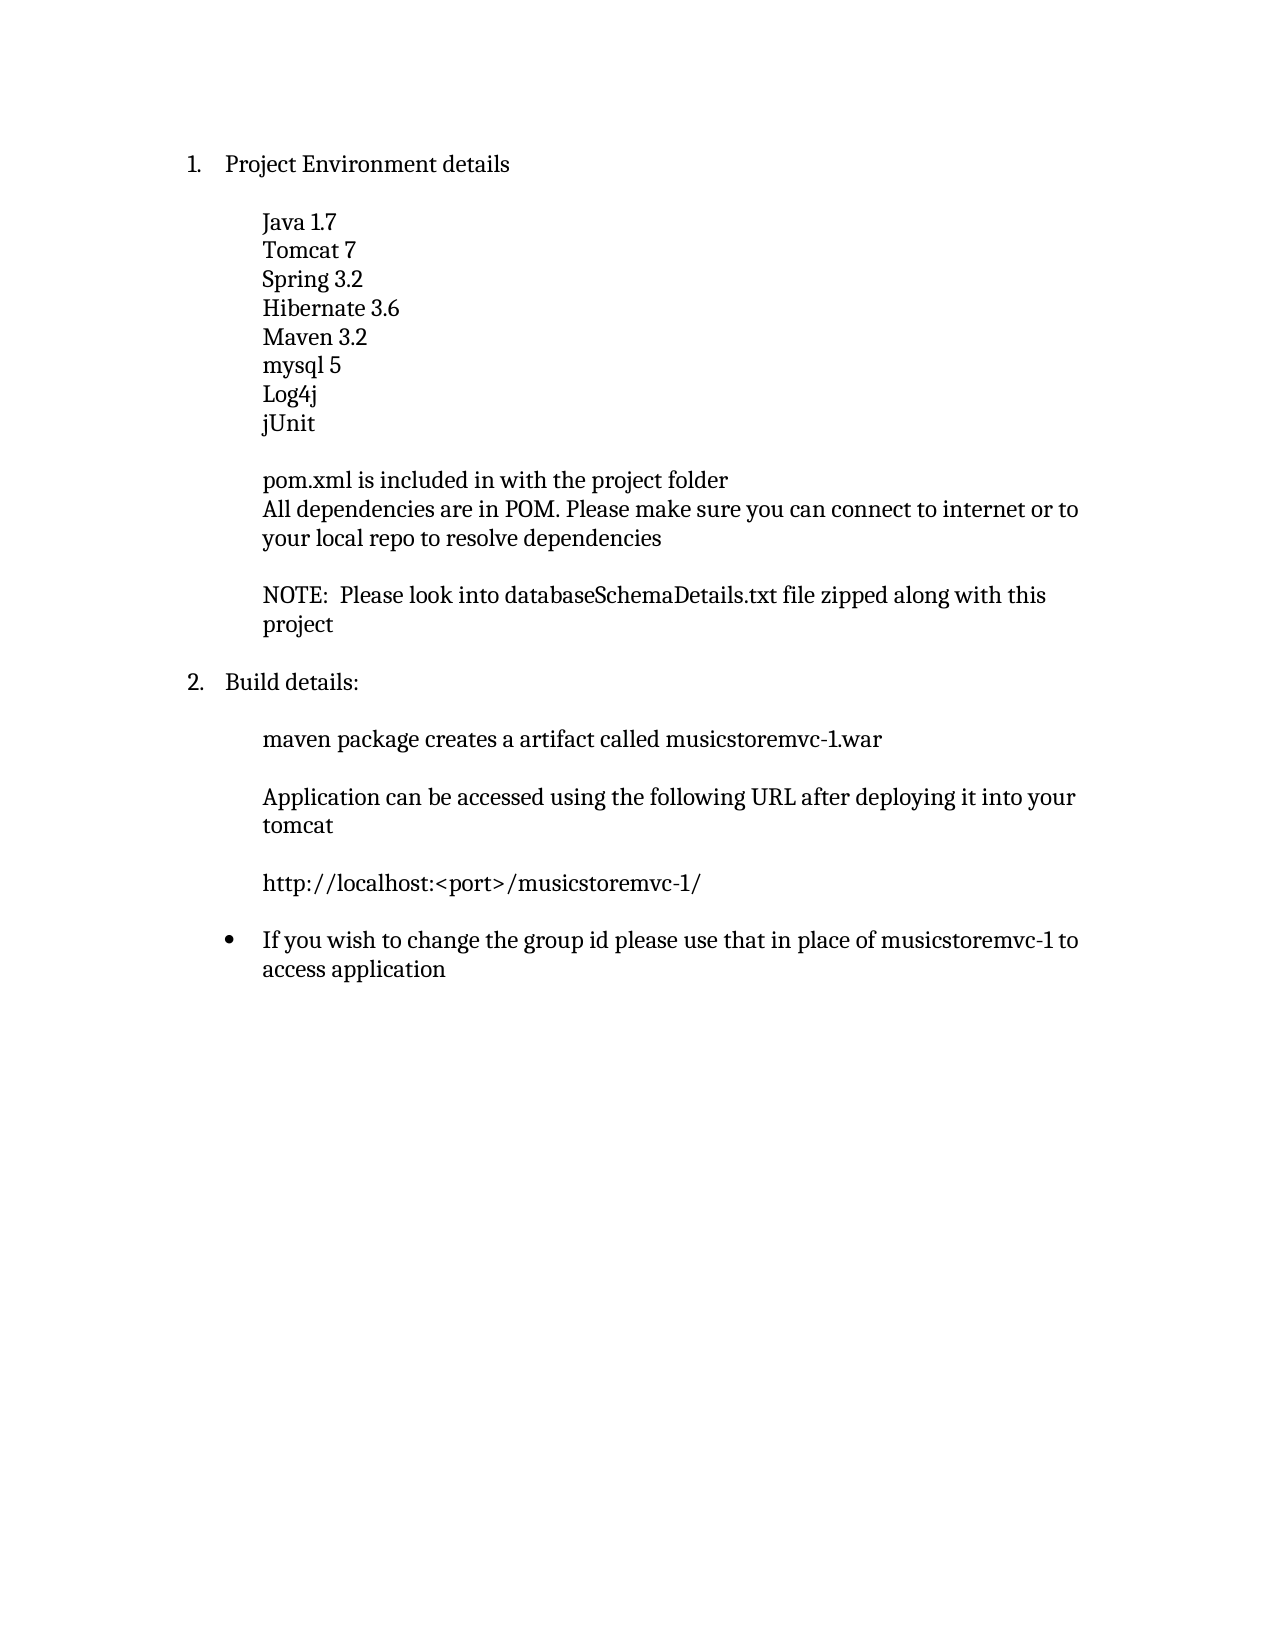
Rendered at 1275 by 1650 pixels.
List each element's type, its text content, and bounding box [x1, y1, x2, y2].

text Application can be accessed using the following URL after deploying it into your tomcat [262, 782, 1087, 840]
text jUnit [262, 409, 1087, 437]
text mysql 5 [262, 351, 1087, 380]
text maven package creates a artifact called musicstoremvc-1.war [187, 725, 1087, 754]
list Project Environment details [187, 150, 1087, 179]
text Log4j [262, 380, 1087, 409]
text Tomcat 7 [262, 236, 1087, 265]
text Hibernate 3.6 [262, 294, 1087, 322]
text Spring 3.2 [262, 265, 1087, 294]
text http://localhost:<port>/musicstoremvc-1/ [187, 869, 1087, 897]
text Java 1.7 [262, 207, 1087, 236]
list If you wish to change the group id please use that in place of musicstoremvc-1 to access application [225, 926, 1087, 984]
text NOTE: Please look into databaseSchemaDetails.txt file zipped along with this project [262, 581, 1087, 639]
list Build details: [187, 667, 1087, 696]
text pom.xml is included in with the project folder [187, 466, 1087, 495]
text Maven 3.2 [262, 322, 1087, 351]
text All dependencies are in POM. Please make sure you can connect to internet or to your local repo to resolve dependencies [262, 495, 1087, 552]
